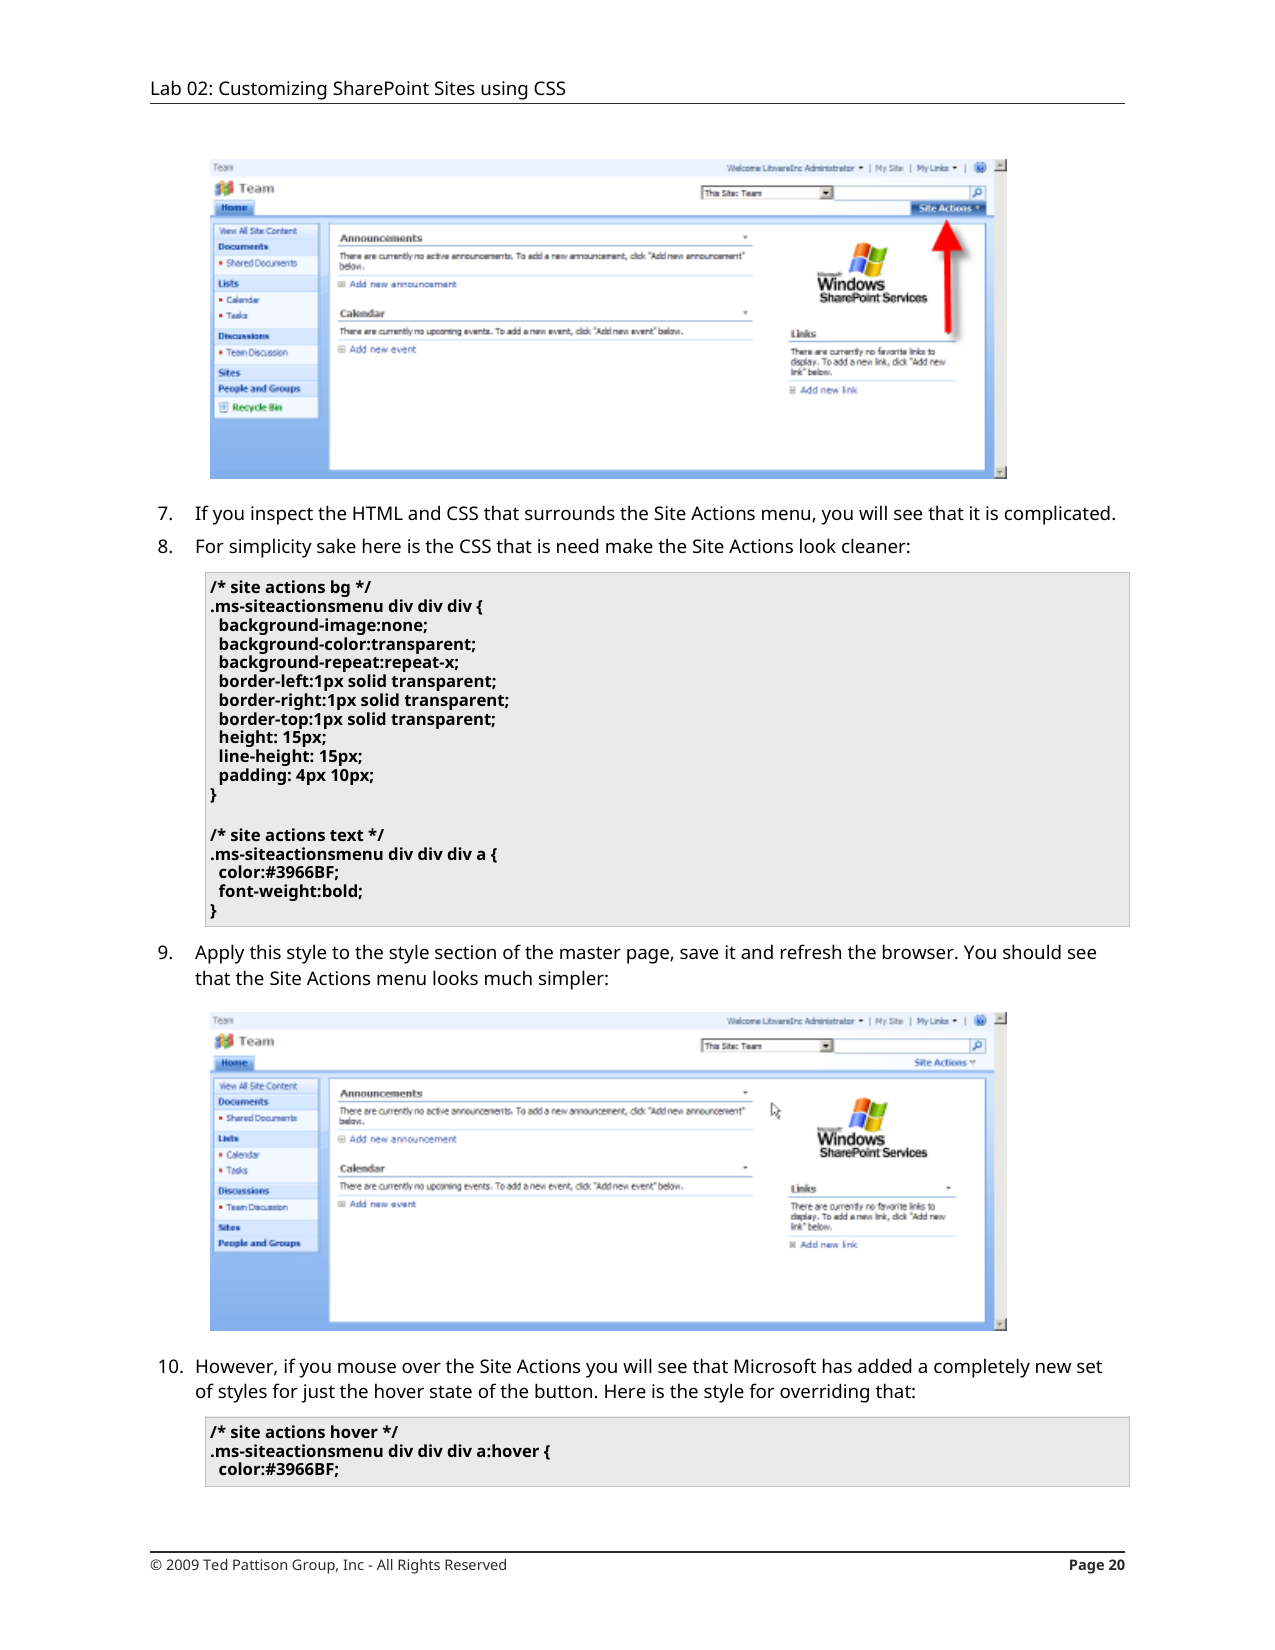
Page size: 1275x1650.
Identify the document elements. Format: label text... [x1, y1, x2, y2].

text } [206, 894, 1129, 926]
text font-weight:bold; [206, 876, 1129, 894]
text However, if you mouse over the Site Actions you will see that Microsoft has added a completely new set of styles for just the hover state of the button. Here is the style for overriding that: [157, 1353, 1125, 1404]
text height: 15px; [206, 722, 1129, 741]
text Apply this style to the style section of the master page, save it and refresh the browser. You should see that the Site Actions menu looks much simpler: [157, 939, 1125, 990]
text background-color:transparent; [206, 628, 1129, 647]
text } [206, 778, 1129, 797]
text .ms-siteactionsmenu div div div { [206, 591, 1129, 609]
text line-height: 15px; [206, 741, 1129, 759]
text background-image:none; [206, 609, 1129, 628]
text border-left:1px solid transparent; [206, 666, 1129, 684]
text For simplicity sake here is the CSS that is need make the Site Actions look cleaner: [157, 534, 1125, 559]
text color:#3966BF; [206, 1454, 1129, 1486]
text padding: 4px 10px; [206, 759, 1129, 778]
text /* site actions text */ [206, 819, 1129, 838]
text background-repeat:repeat-x; [206, 647, 1129, 666]
text .ms-siteactionsmenu div div div a:hover { [206, 1435, 1129, 1454]
text .ms-siteactionsmenu div div div a { [206, 838, 1129, 857]
text color:#3966BF; [206, 857, 1129, 876]
text /* site actions bg */ [206, 573, 1129, 591]
text If you inspect the HTML and CSS that surrounds the Site Actions menu, you will see that it is complicated. [157, 500, 1125, 526]
text border-top:1px solid transparent; [206, 703, 1129, 722]
picture [210, 159, 1007, 479]
text border-right:1px solid transparent; [206, 684, 1129, 703]
picture [210, 1012, 1007, 1331]
text /* site actions hover */ [206, 1418, 1129, 1435]
